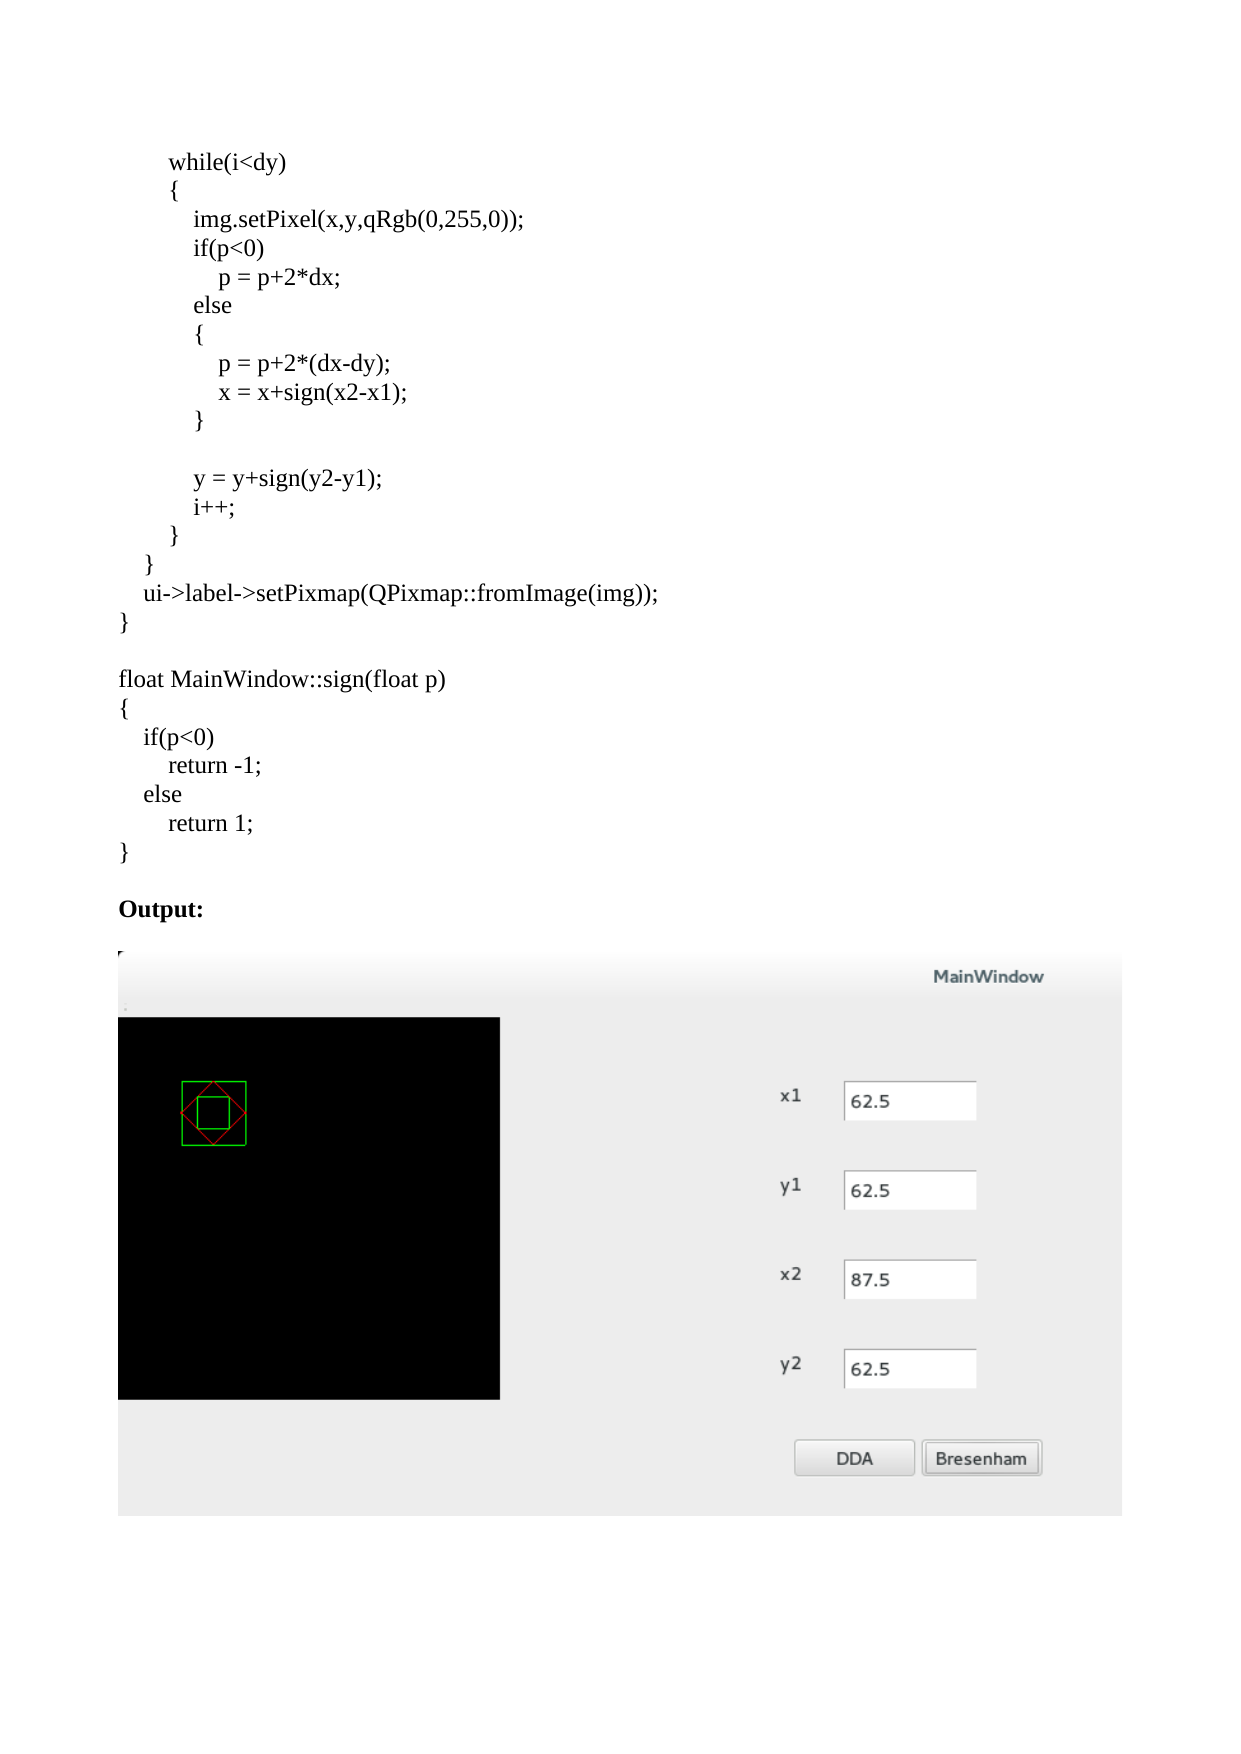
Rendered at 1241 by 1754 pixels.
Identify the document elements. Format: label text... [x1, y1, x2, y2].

text img.setPixel(x,y,qRgb(0,255,0)); [118, 204, 1122, 233]
text if(p<0) [118, 233, 1122, 262]
picture [118, 951, 1123, 1516]
text y = y+sign(y2-y1); [118, 463, 1122, 492]
text return -1; [118, 751, 1122, 779]
text Output: [118, 894, 1122, 923]
text } [118, 549, 1122, 578]
text } [118, 837, 1122, 866]
text x = x+sign(x2-x1); [118, 377, 1122, 406]
text { [118, 319, 1122, 348]
text p = p+2*dx; [118, 262, 1122, 291]
text while(i<dy) [118, 147, 1122, 176]
text return 1; [118, 808, 1122, 837]
text } [118, 521, 1122, 549]
text i++; [118, 492, 1122, 521]
text } [118, 406, 1122, 434]
text if(p<0) [118, 722, 1122, 751]
text float MainWindow::sign(float p) [118, 664, 1122, 693]
text { [118, 693, 1122, 722]
text p = p+2*(dx-dy); [118, 348, 1122, 377]
text else [118, 779, 1122, 808]
text ui->label->setPixmap(QPixmap::fromImage(img)); [118, 578, 1122, 607]
text else [118, 291, 1122, 319]
text } [118, 607, 1122, 636]
text { [118, 176, 1122, 204]
